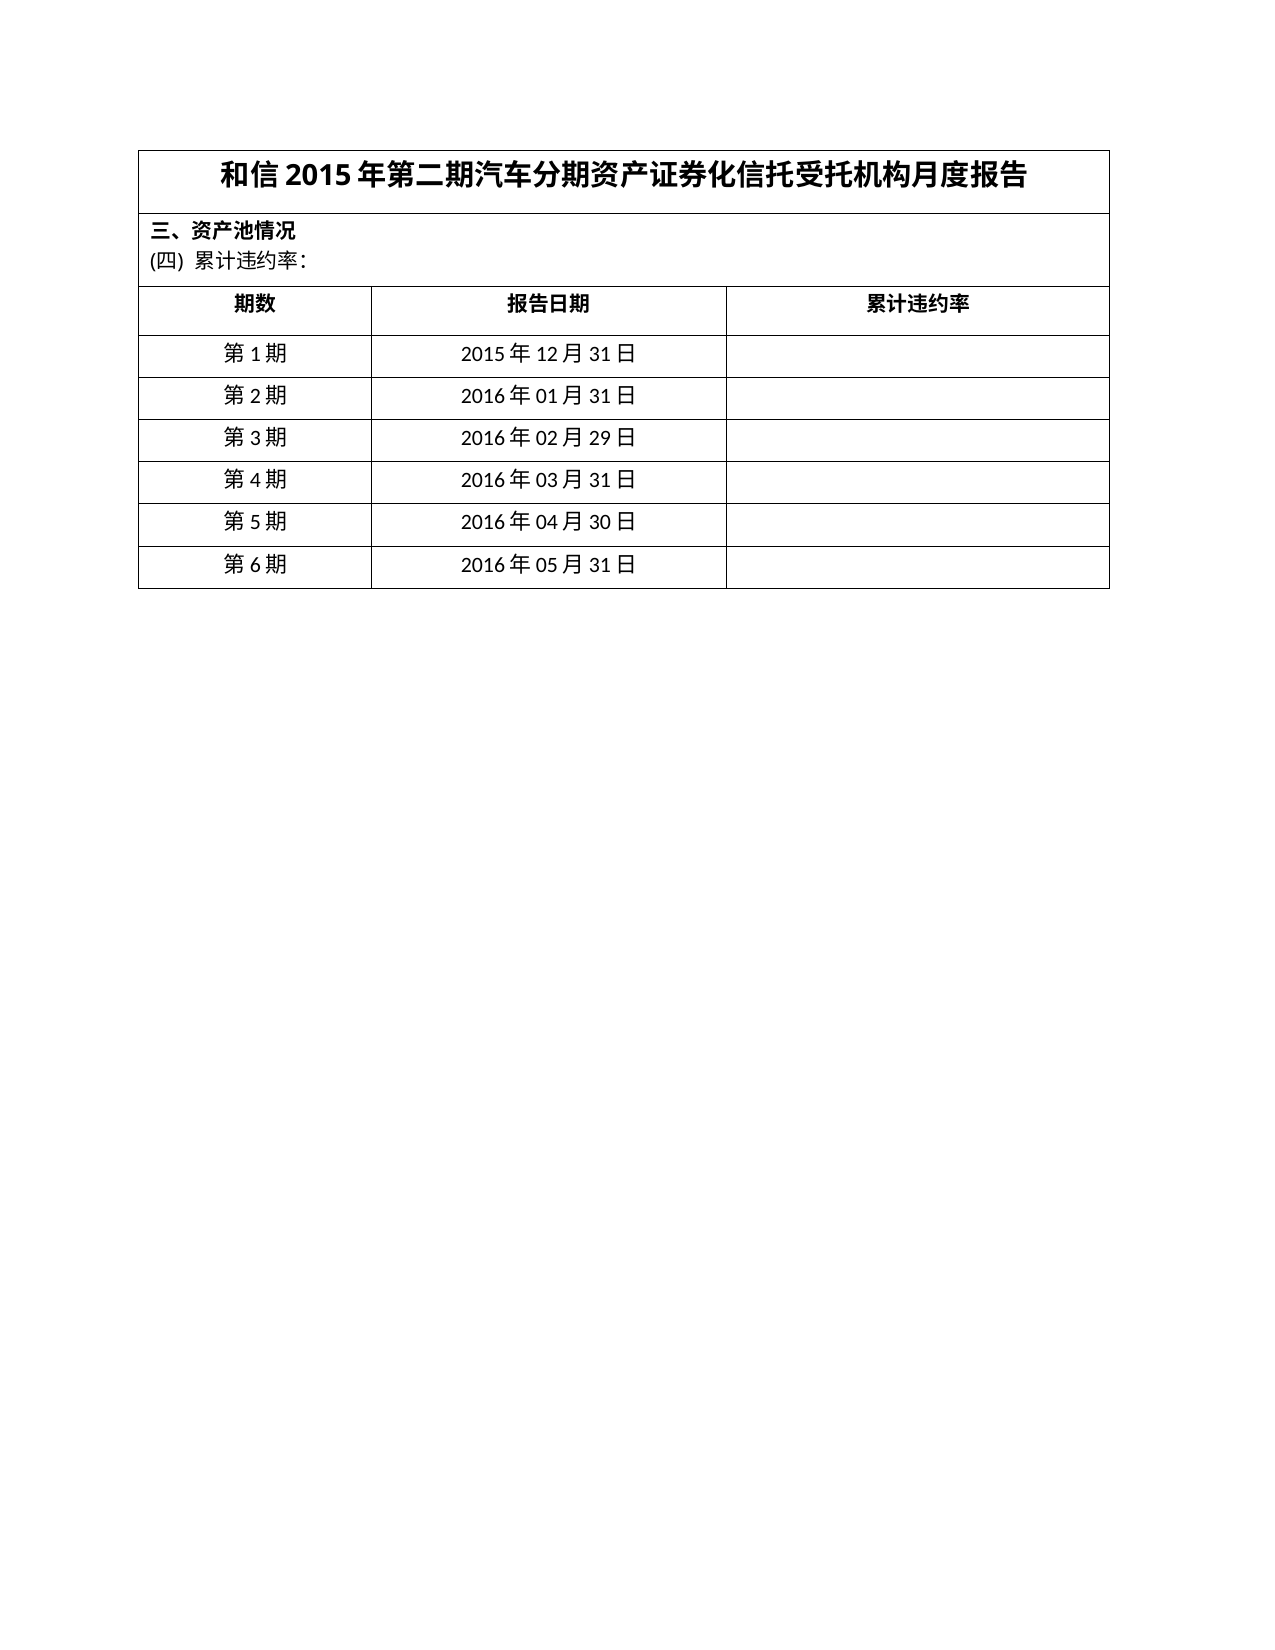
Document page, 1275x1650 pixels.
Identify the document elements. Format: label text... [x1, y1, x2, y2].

table_cell 报告日期 [372, 287, 726, 334]
table_cell 期数 [139, 287, 371, 334]
table_header 和信2015年第二期汽车分期资产证券化信托受托机构月度报告 [139, 151, 1109, 213]
table_cell 累计违约率 [727, 287, 1109, 334]
table_cell 三、资产池情况 (四) 累计违约率： [139, 214, 1109, 286]
